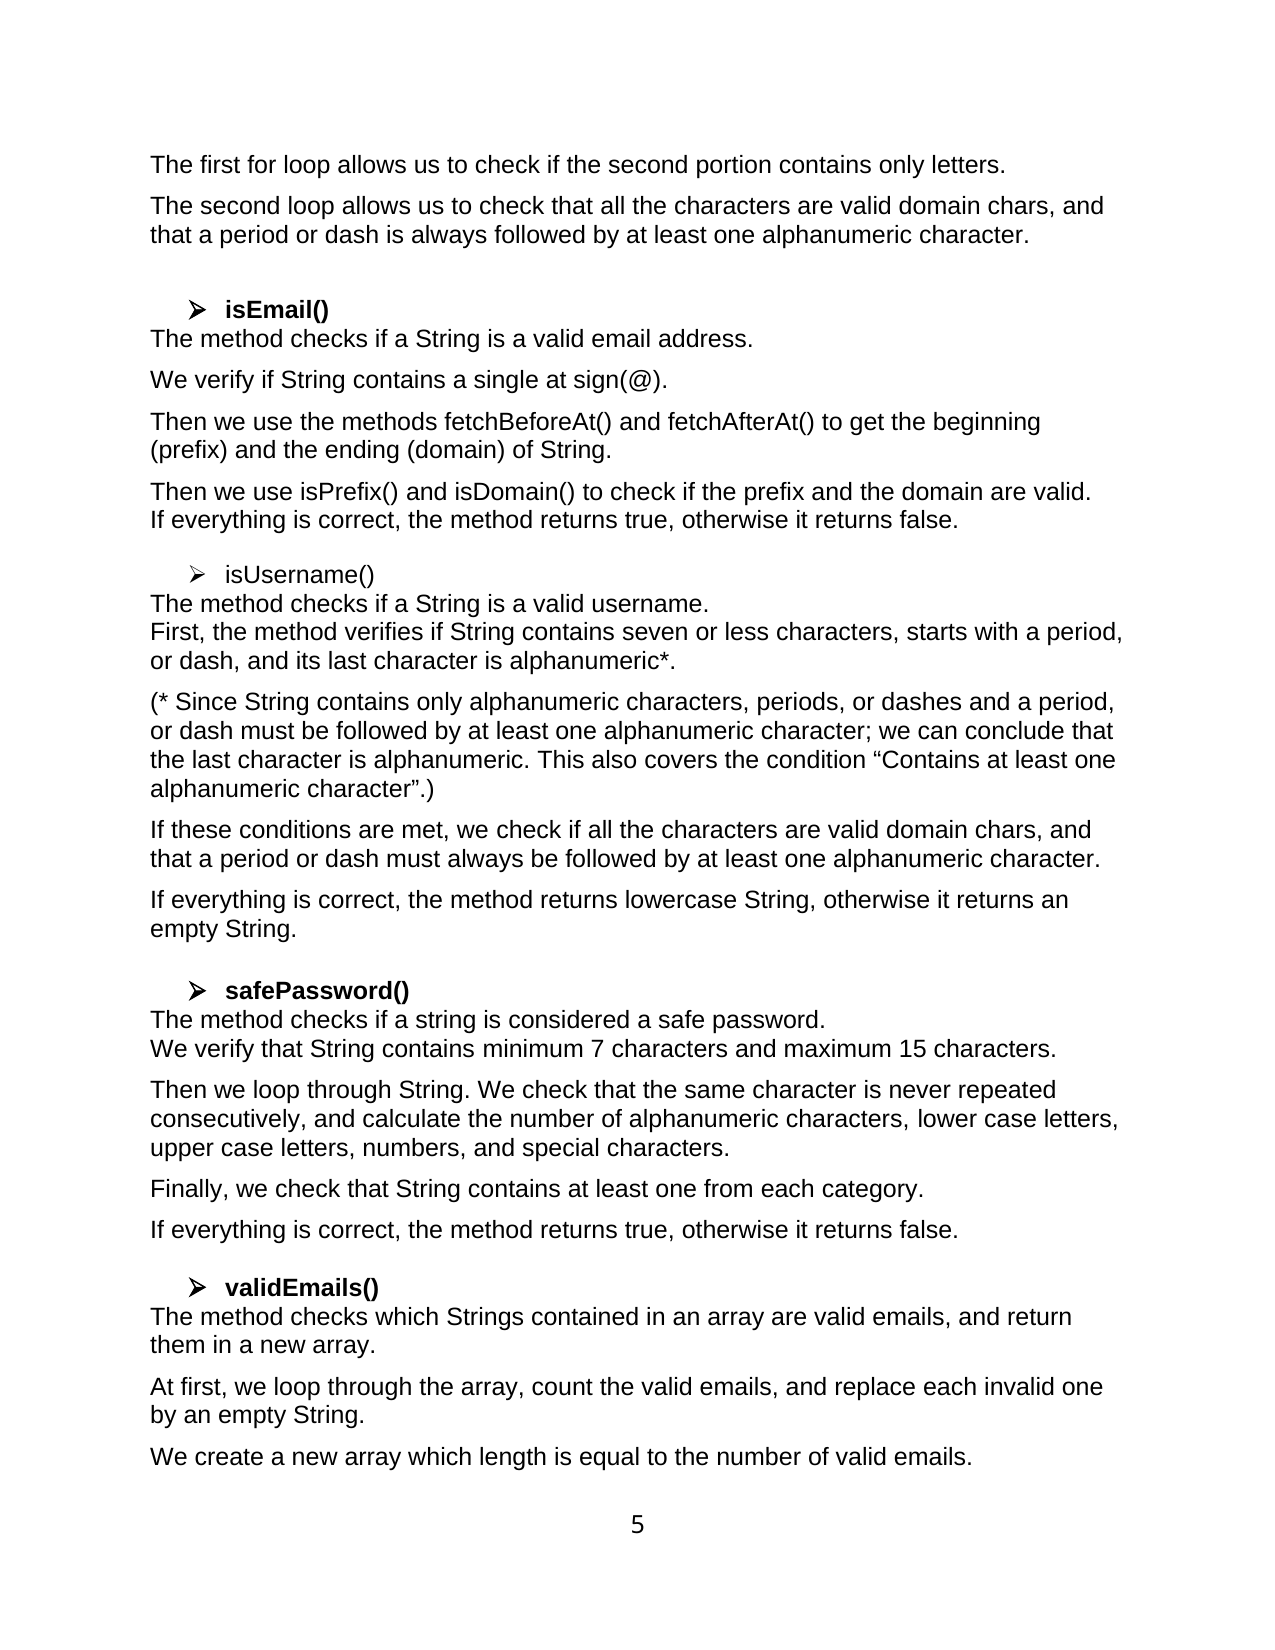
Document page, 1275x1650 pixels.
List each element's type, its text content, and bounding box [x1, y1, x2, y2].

text First, the method verifies if String contains seven or less characters, starts with a period, or dash, and its last character is alphanumeric*. [150, 617, 1125, 675]
text If these conditions are met, we check if all the characters are valid domain chars, and that a period or dash must always be followed by at least one alphanumeric character. [150, 815, 1125, 872]
list isUsername() [187, 560, 1125, 588]
text We verify if String contains a single at sign(@). [150, 365, 1125, 394]
text We verify that String contains minimum 7 characters and maximum 15 characters. [150, 1034, 1125, 1063]
list validEmails() [187, 1273, 1125, 1302]
text The method checks if a String is a valid email address. [150, 324, 1125, 353]
text Then we use the methods fetchBeforeAt() and fetchAfterAt() to get the beginning (prefix) and the ending (domain) of String. [150, 407, 1125, 464]
list safePassword() [187, 976, 1125, 1005]
text The second loop allows us to check that all the characters are valid domain chars, and that a period or dash is always followed by at least one alphanumeric character. [150, 191, 1125, 249]
text Finally, we check that String contains at least one from each category. [150, 1174, 1125, 1203]
text Then we use isPrefix() and isDomain() to check if the prefix and the domain are valid. [150, 477, 1125, 505]
text If everything is correct, the method returns true, otherwise it returns false. [150, 1215, 1125, 1244]
text Then we loop through String. We check that the same character is never repeated consecutively, and calculate the number of alphanumeric characters, lower case letters, upper case letters, numbers, and special characters. [150, 1075, 1125, 1161]
text The first for loop allows us to check if the second portion contains only letters. [150, 150, 1125, 179]
text If everything is correct, the method returns true, otherwise it returns false. [150, 505, 1125, 534]
text The method checks if a String is a valid username. [150, 588, 1125, 617]
text The method checks if a string is considered a safe password. [150, 1005, 1125, 1034]
text At first, we loop through the array, count the valid emails, and replace each invalid one by an empty String. [150, 1372, 1125, 1429]
text (* Since String contains only alphanumeric characters, periods, or dashes and a period, or dash must be followed by at least one alphanumeric character; we can conclude that the last character is alphanumeric. This also covers the condition “Contains at least one alphanumeric character”.) [150, 687, 1125, 802]
text If everything is correct, the method returns lowercase String, otherwise it returns an empty String. [150, 885, 1125, 942]
text The method checks which Strings contained in an array are valid emails, and return them in a new array. [150, 1302, 1125, 1359]
list isEmail() [187, 295, 1125, 324]
text We create a new array which length is equal to the number of valid emails. [150, 1442, 1125, 1470]
